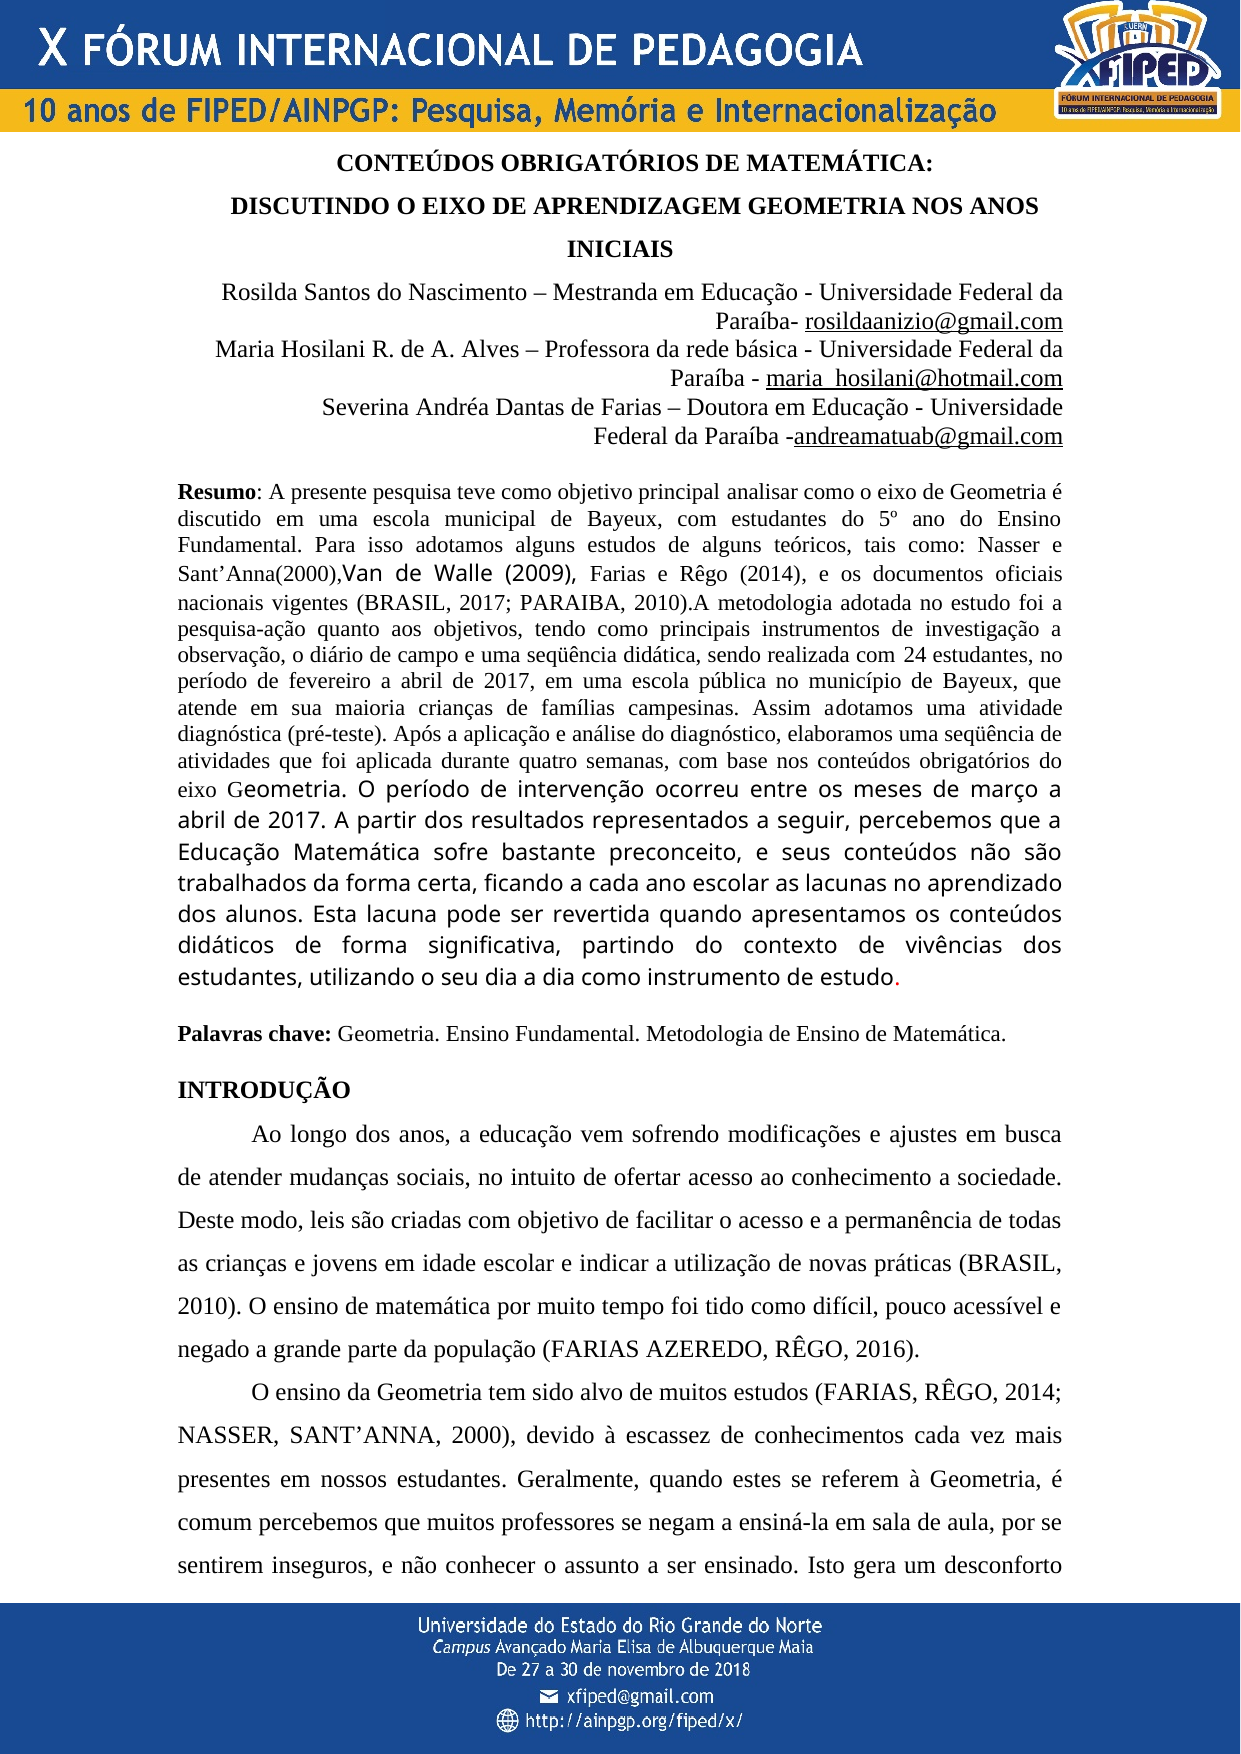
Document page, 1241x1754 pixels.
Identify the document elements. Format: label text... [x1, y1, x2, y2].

text Ao longo dos anos, a educação vem sofrendo modificações e ajustes em busca de atender mudanças sociais, no intuito de ofertar acesso ao conhecimento a sociedade. Deste modo, leis são criadas com objetivo de facilitar o acesso e a permanência de todas as crianças e jovens em idade escolar e indicar a utilização de novas práticas (BRASIL, 2010). O ensino de matemática por muito tempo foi tido como difícil, pouco acessível e negado a grande parte da população (FARIAS AZEREDO, RÊGO, 2016). [177, 1119, 1063, 1363]
text Resumo: A presente pesquisa teve como objetivo principal analisar como o eixo de Geometria é discutido em uma escola municipal de Bayeux, com estudantes do 5º ano do Ensino Fundamental. Para isso adotamos alguns estudos de alguns teóricos, tais como: Nasser e Sant’Anna(2000),Van de Walle (2009), Farias e Rêgo (2014), e os documentos oficiais nacionais vigentes (BRASIL, 2017; PARAIBA, 2010).A metodologia adotada no estudo foi a pesquisa-ação quanto aos objetivos, tendo como principais instrumentos de investigação a observação, o diário de campo e uma seqüência didática, sendo realizada com 24 estudantes, no período de fevereiro a abril de 2017, em uma escola pública no município de Bayeux, que atende em sua maioria crianças de famílias campesinas. Assim adotamos uma atividade diagnóstica (pré-teste). Após a aplicação e análise do diagnóstico, elaboramos uma seqüência de atividades que foi aplicada durante quatro semanas, com base nos conteúdos obrigatórios do eixo Geometria. O período de intervenção ocorreu entre os meses de março a abril de 2017. A partir dos resultados representados a seguir, percebemos que a Educação Matemática sofre bastante preconceito, e seus conteúdos não são trabalhados da forma certa, ficando a cada ano escolar as lacunas no aprendizado dos alunos. Esta lacuna pode ser revertida quando apresentamos os conteúdos didáticos de forma significativa, partindo do contexto de vivências dos estudantes, utilizando o seu dia a dia como instrumento de estudo. [177, 478, 1063, 992]
text Severina Andréa Dantas de Farias – Doutora em Educação - Universidade Federal da Paraíba -andreamatuab@gmail.com [177, 392, 1063, 449]
text INTRODUÇÃO [177, 1076, 1063, 1104]
text DISCUTINDO O EIXO DE APRENDIZAGEM GEOMETRIA NOS ANOS INICIAIS [177, 191, 1063, 263]
picture [0, 1603, 1241, 1754]
text CONTEÚDOS OBRIGATÓRIOS DE MATEMÁTICA: [177, 148, 1063, 176]
picture [0, 0, 1241, 132]
text Rosilda Santos do Nascimento – Mestranda em Educação - Universidade Federal da Paraíba- rosildaanizio@gmail.com [177, 277, 1063, 334]
text Palavras chave: Geometria. Ensino Fundamental. Metodologia de Ensino de Matemática. [177, 1021, 1063, 1047]
text Maria Hosilani R. de A. Alves – Professora da rede básica - Universidade Federal da Paraíba - maria_hosilani@hotmail.com [177, 334, 1063, 392]
